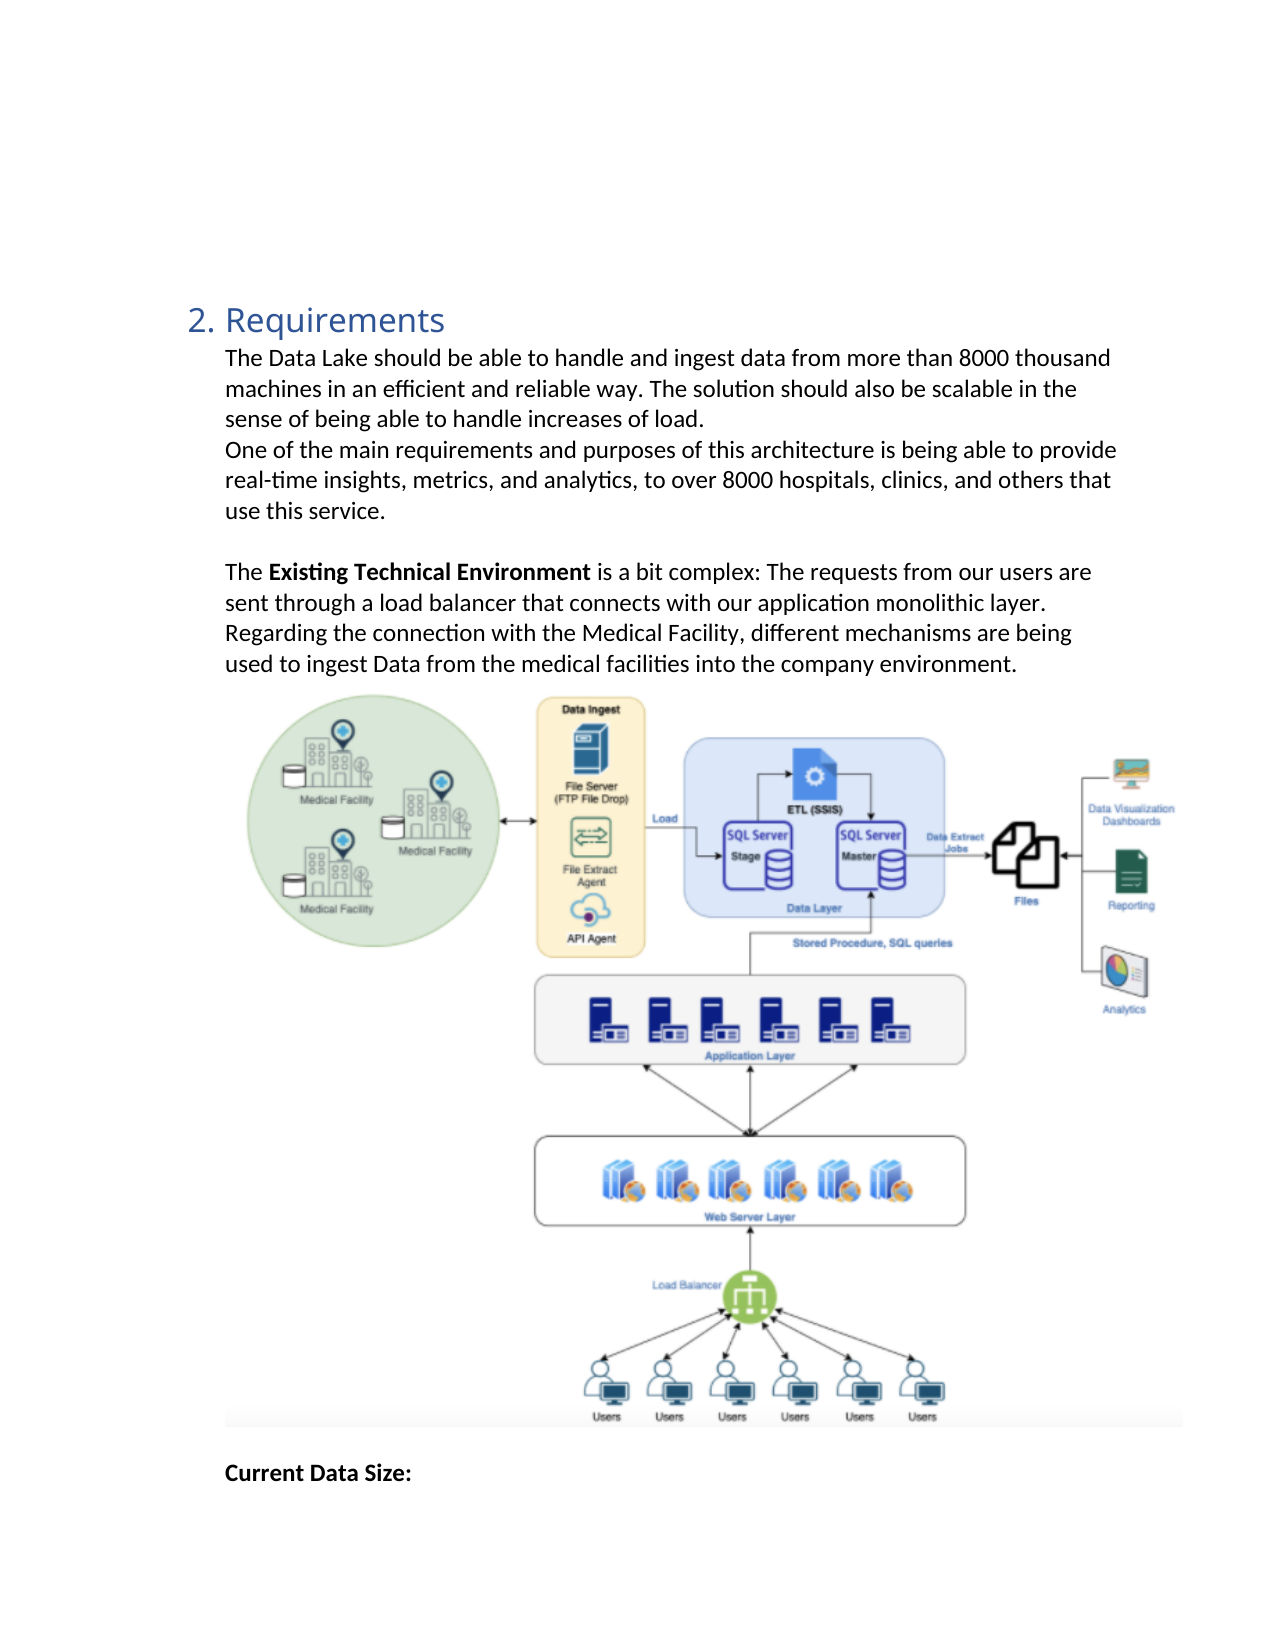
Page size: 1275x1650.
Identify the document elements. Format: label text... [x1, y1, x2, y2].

text One of the main requirements and purposes of this architecture is being able to provide real-time insights, metrics, and analytics, to over 8000 hospitals, clinics, and others that use this service. [225, 434, 1125, 526]
subtitle Requirements [187, 297, 1125, 342]
picture [225, 678, 1183, 1427]
text The Data Lake should be able to handle and ingest data from more than 8000 thousand machines in an efficient and reliable way. The solution should also be scalable in the sense of being able to handle increases of load. [225, 342, 1125, 434]
text The Existing Technical Environment is a bit complex: The requests from our users are sent through a load balancer that connects with our application monolithic layer. Regarding the connection with the Medical Facility, different mechanisms are being used to ingest Data from the medical facilities into the company environment. [225, 556, 1125, 678]
text Current Data Size: [225, 1457, 1125, 1488]
